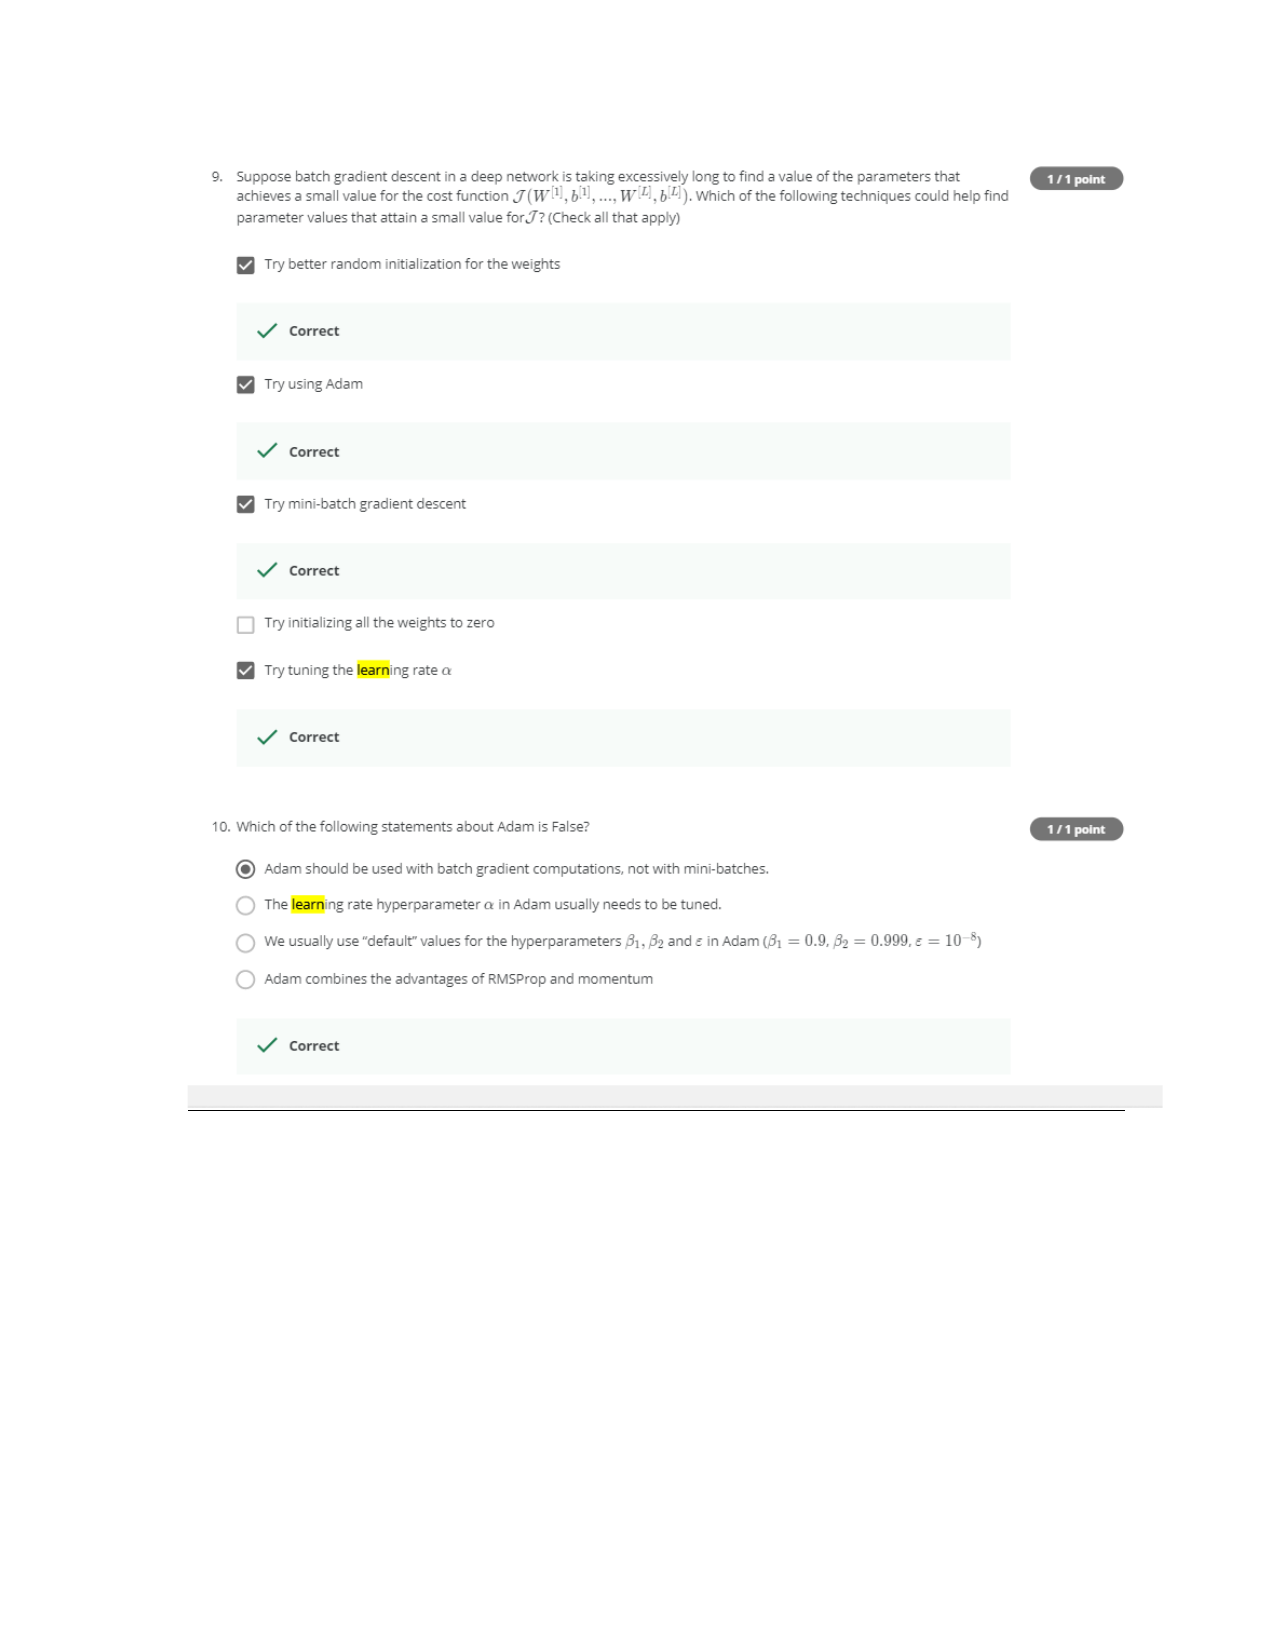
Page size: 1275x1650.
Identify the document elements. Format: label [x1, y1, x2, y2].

picture [187, 150, 1163, 1108]
